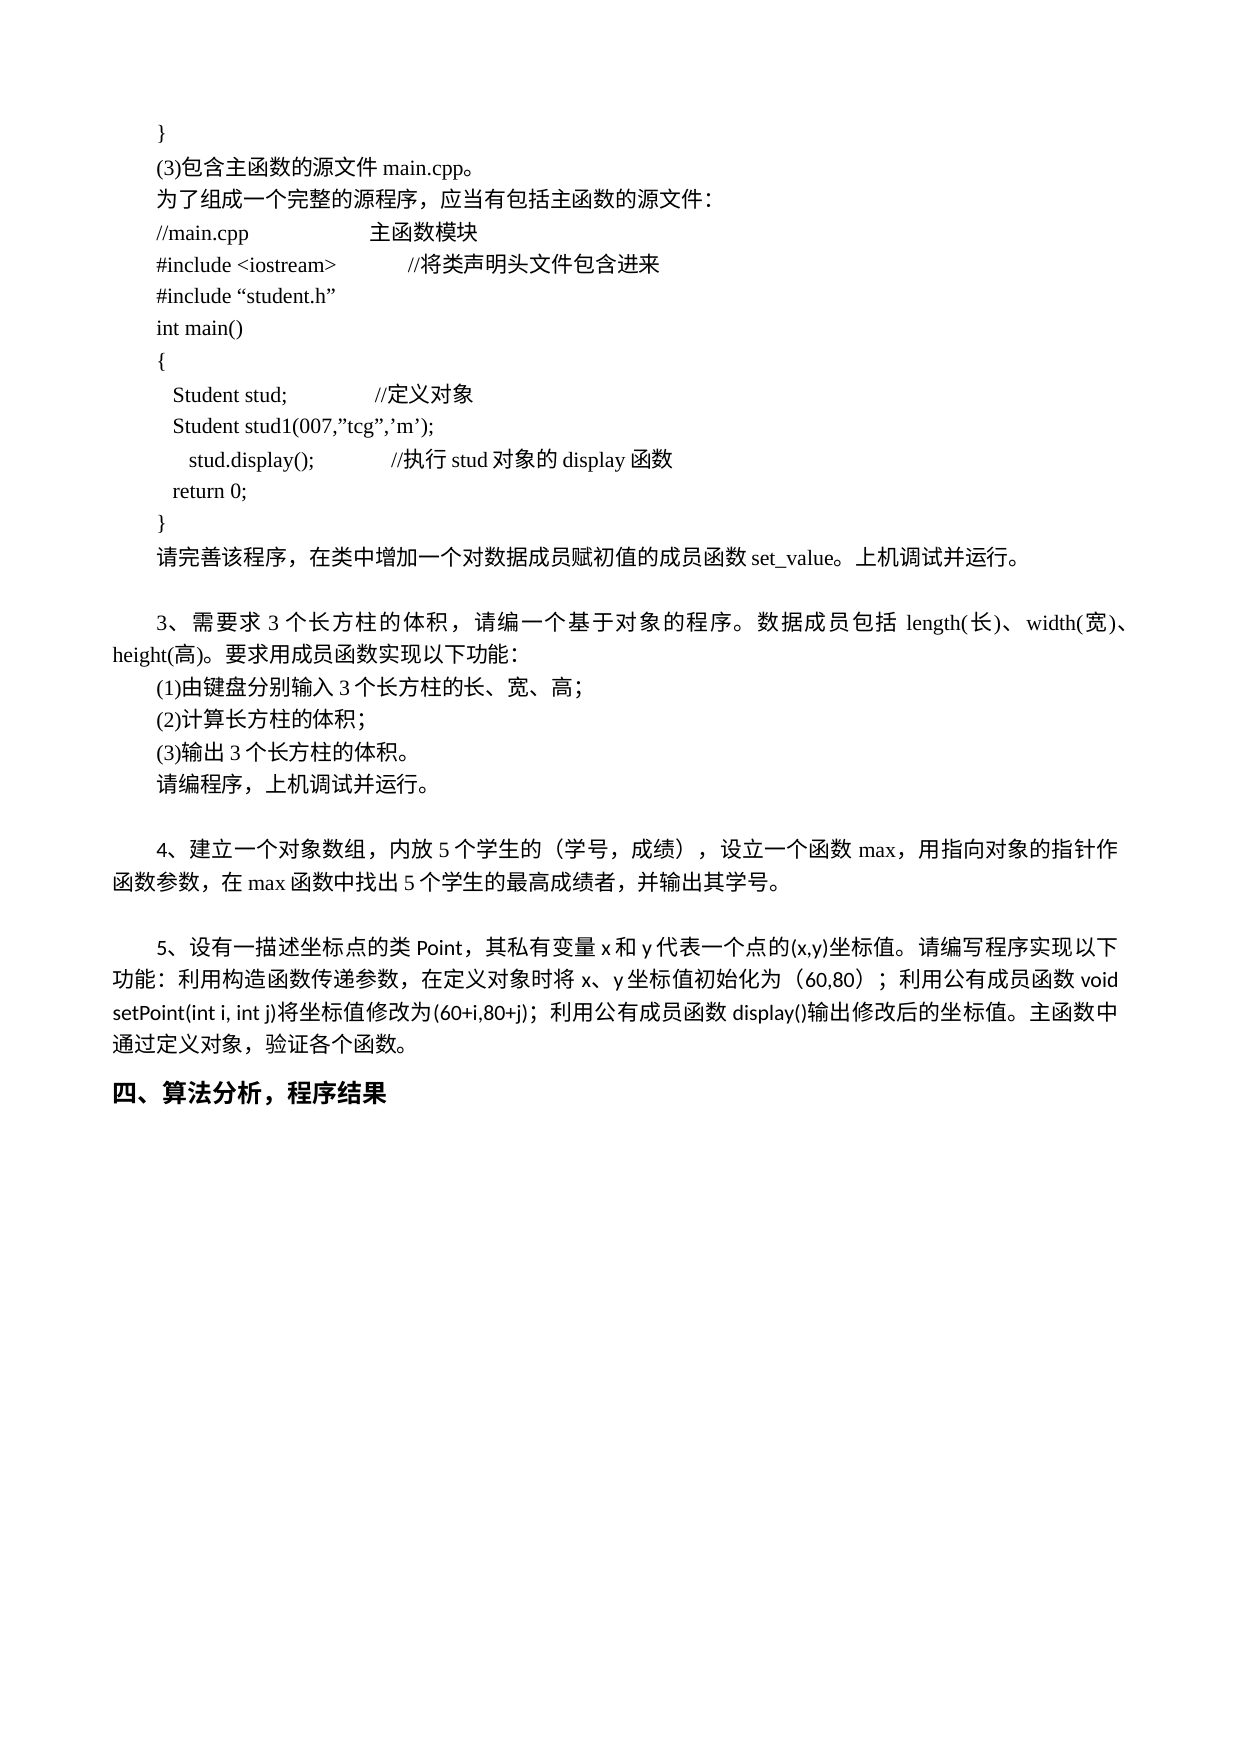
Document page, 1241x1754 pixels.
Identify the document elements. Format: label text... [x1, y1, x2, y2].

text stud.display(); //执行stud对象的display函数 [112, 442, 1118, 474]
text //main.cpp 主函数模块 [112, 214, 1118, 247]
list 设有一描述坐标点的类Point，其私有变量x和y代表一个点的(x,y)坐标值。请编写程序实现以下功能：利用构造函数传递参数，在定义对象时将x、y坐标值初始化为（60,80）；利用公有成员函数void setPoint(int i, int j)将坐标值修改为(60+i,80+j)；利用公有成员函数display()输出修改后的坐标值。主函数中通过定义对象，验证各个函数。 [112, 929, 1118, 1059]
text #include “student.h” [112, 279, 1118, 312]
text (2)计算长方柱的体积； [112, 702, 1118, 734]
text 请完善该程序，在类中增加一个对数据成员赋初值的成员函数set_value。上机调试并运行。 [112, 539, 1118, 572]
text 3、需要求3个长方柱的体积，请编一个基于对象的程序。数据成员包括length(长)、width(宽)、height(高)。要求用成员函数实现以下功能： [112, 604, 1118, 669]
text Student stud1(007,”tcg”,’m’); [112, 409, 1118, 442]
text { [112, 344, 1118, 377]
text (3)包含主函数的源文件main.cpp。 [112, 149, 1118, 182]
text 请编程序，上机调试并运行。 [112, 767, 1118, 799]
text #include <iostream> //将类声明头文件包含进来 [112, 247, 1118, 279]
text } [112, 117, 1118, 149]
text (1)由键盘分别输入3个长方柱的长、宽、高； [112, 669, 1118, 702]
text (3)输出3个长方柱的体积。 [112, 734, 1118, 767]
text 4、建立一个对象数组，内放5个学生的（学号，成绩），设立一个函数max，用指向对象的指针作函数参数，在max函数中找出5个学生的最高成绩者，并输出其学号。 [112, 832, 1118, 897]
text return 0; [112, 474, 1118, 507]
text 为了组成一个完整的源程序，应当有包括主函数的源文件： [112, 182, 1118, 214]
text } [112, 507, 1118, 539]
text Student stud; //定义对象 [112, 377, 1118, 409]
text 四、算法分析，程序结果 [112, 1059, 1118, 1124]
text int main() [112, 312, 1118, 344]
